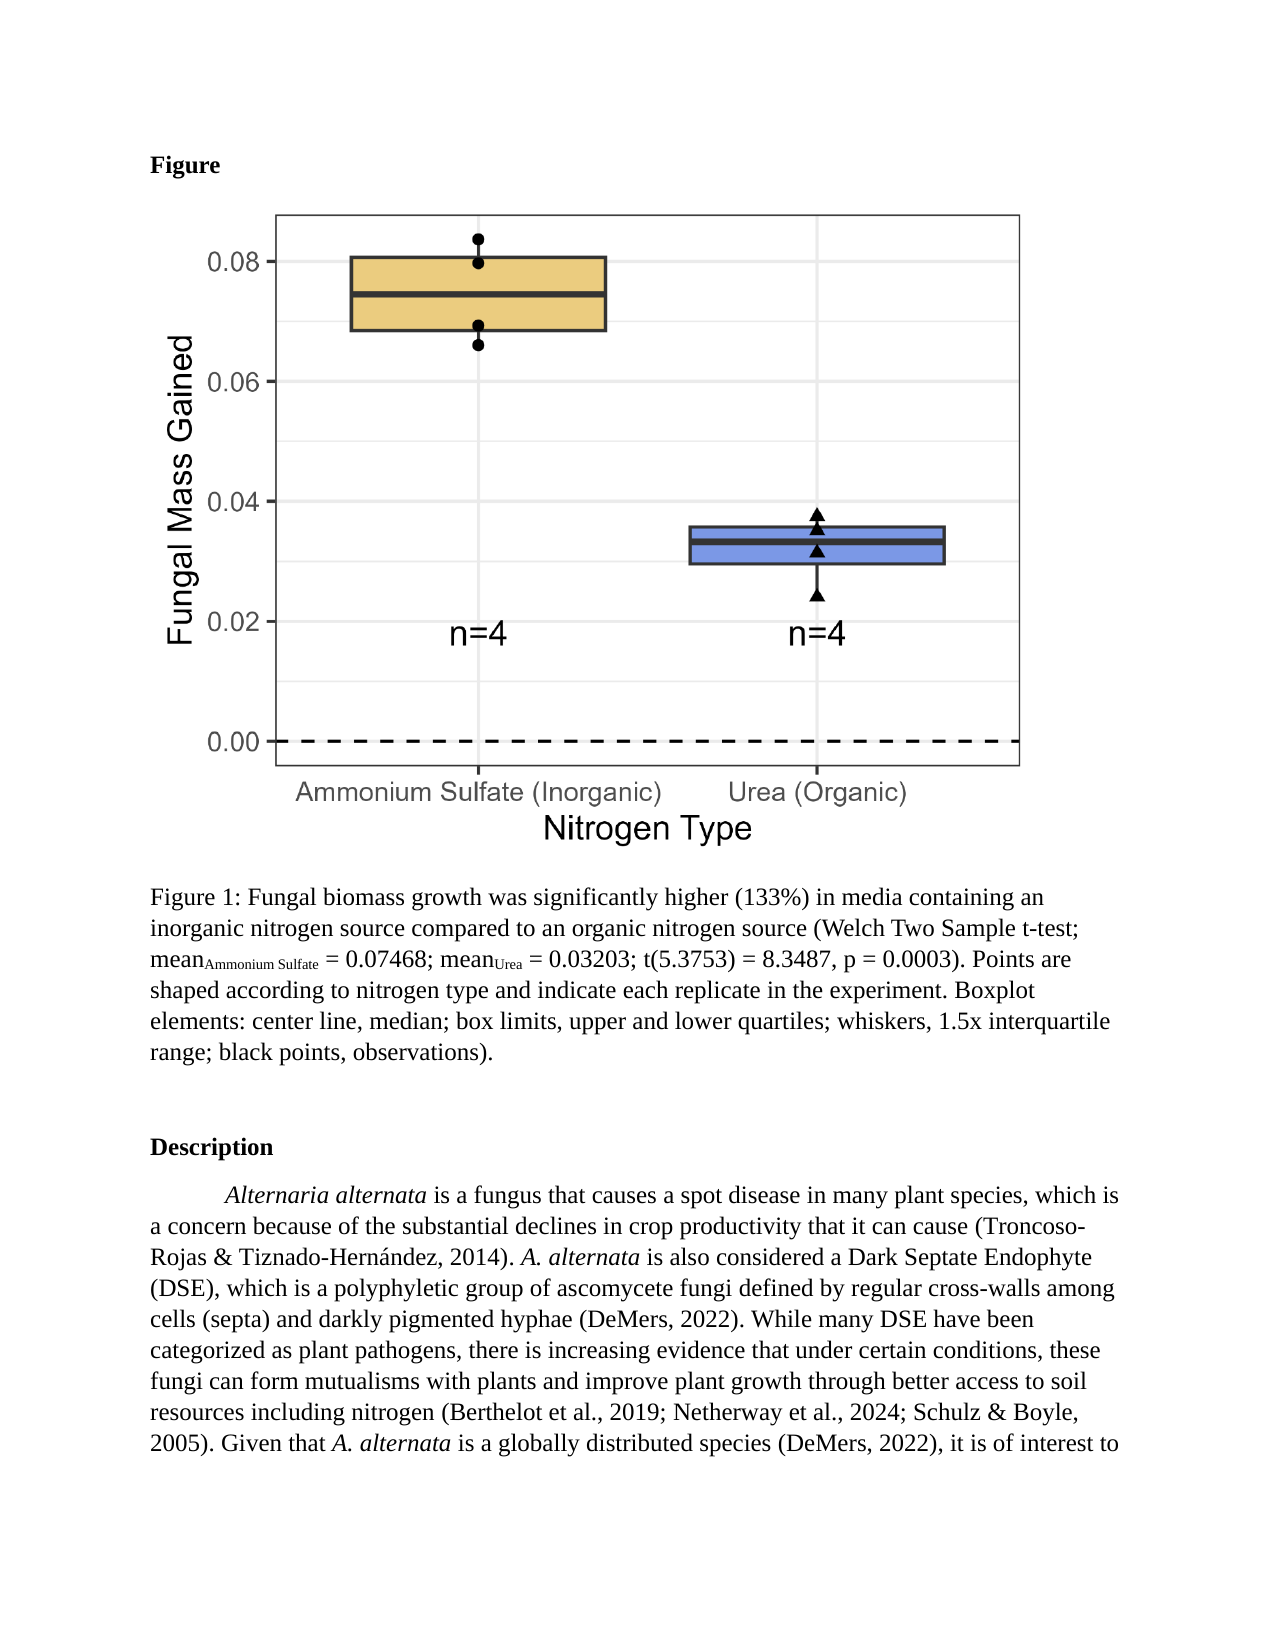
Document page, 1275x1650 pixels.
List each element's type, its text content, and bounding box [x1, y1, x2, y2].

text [150, 1180, 1125, 1457]
text Figure 1: Fungal biomass growth was significantly higher (133%) in media containing an inorganic nitrogen source compared to an organic nitrogen source (Welch Two Sample t-test; meanAmmonium Sulfate = 0.07468; meanUrea = 0.03203; t(5.3753) = 8.3487, p = 0.0003). Points are shaped according to nitrogen type and indicate each replicate in the experiment. Boxplot elements: center line, median; box limits, upper and lower quartiles; whiskers, 1.5x interquartile range; black points, observations). [150, 882, 1125, 1066]
picture [150, 197, 1037, 863]
text Description [150, 1132, 1125, 1161]
text Figure [150, 150, 1125, 179]
